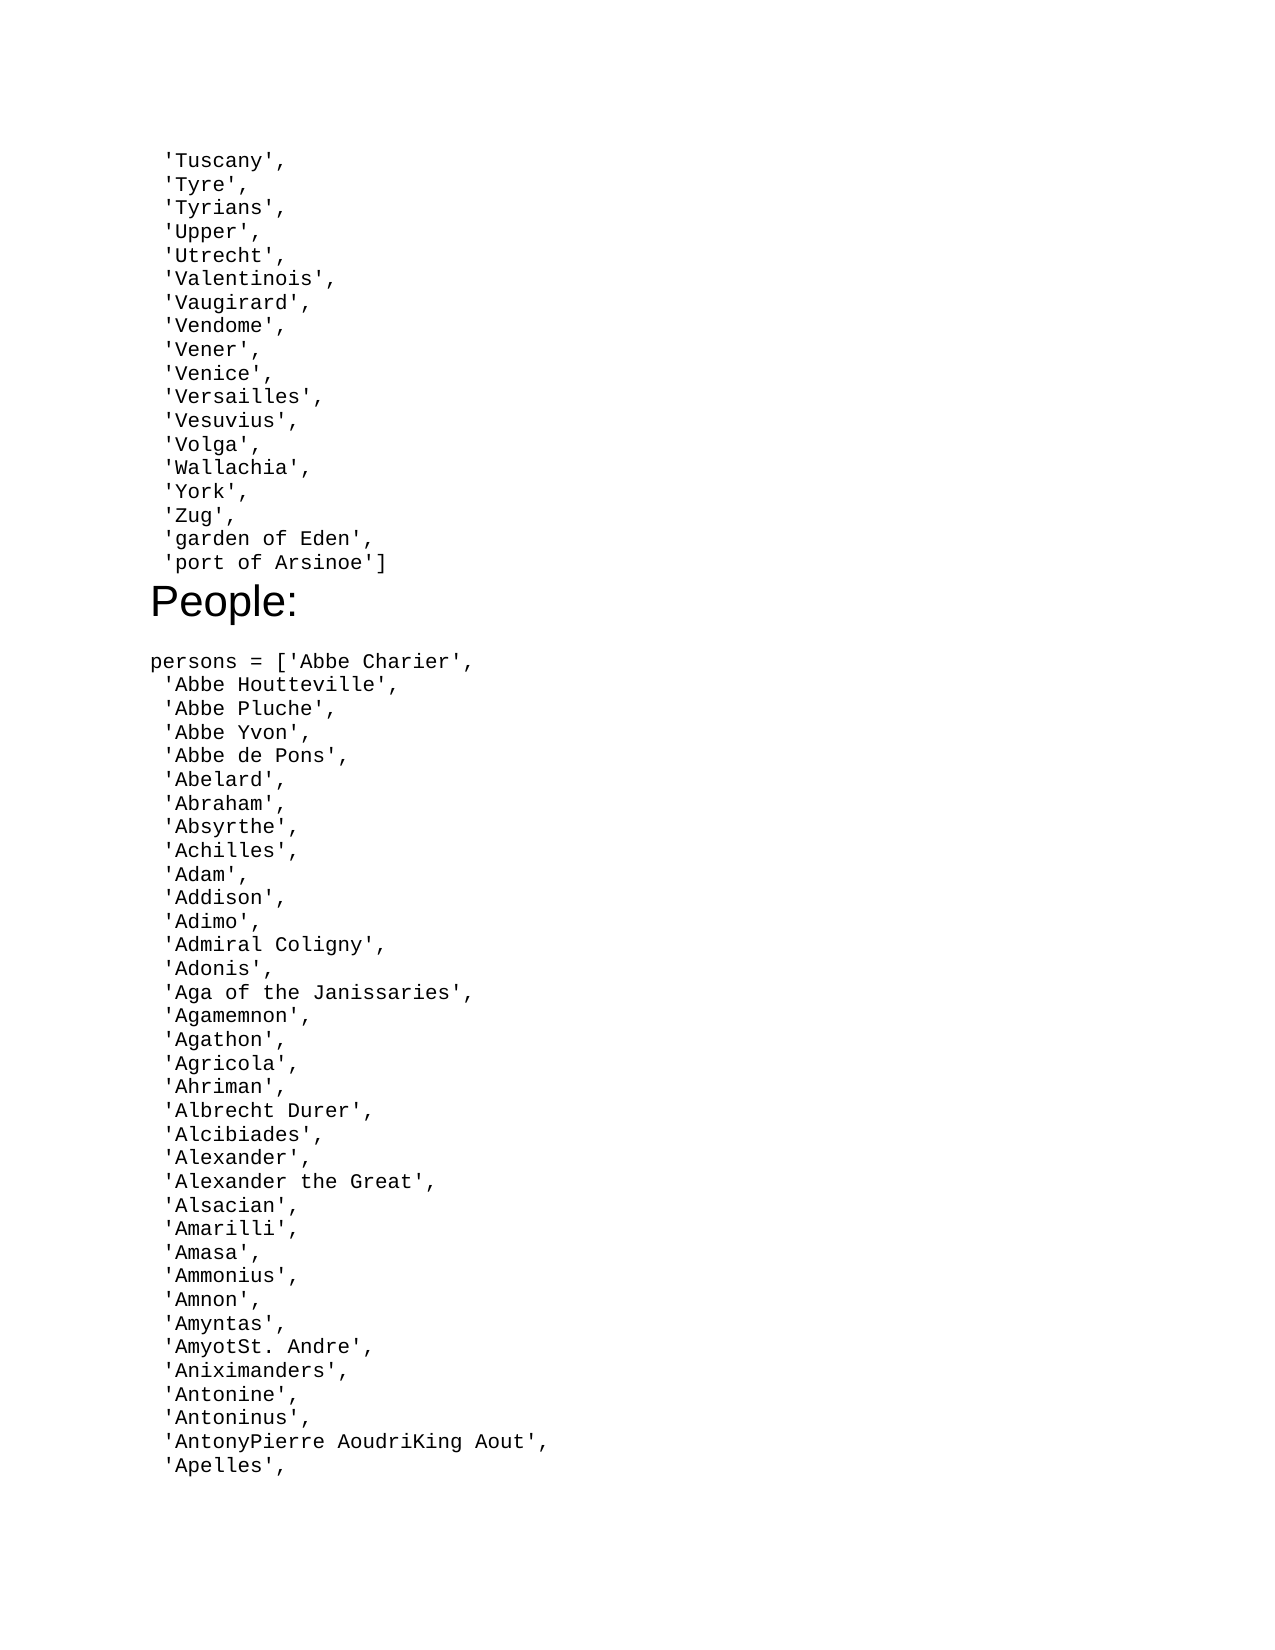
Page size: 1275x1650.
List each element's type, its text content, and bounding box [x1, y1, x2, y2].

text 'Abbe Houtteville', [150, 674, 1125, 698]
text 'Achilles', [150, 840, 1125, 863]
text 'Agricola', [150, 1053, 1125, 1076]
text 'Admiral Coligny', [150, 934, 1125, 958]
text People: [150, 576, 1125, 626]
text 'Amasa', [150, 1242, 1125, 1266]
text 'port of Arsinoe'] [150, 552, 1125, 576]
text 'Abraham', [150, 793, 1125, 816]
text 'Amarilli', [150, 1218, 1125, 1242]
text 'Aga of the Janissaries', [150, 982, 1125, 1005]
text 'Vener', [150, 339, 1125, 363]
text 'Utrecht', [150, 244, 1125, 268]
text 'Alcibiades', [150, 1124, 1125, 1147]
text 'Ammonius', [150, 1266, 1125, 1289]
text 'Versailles', [150, 386, 1125, 410]
text 'Albrecht Durer', [150, 1100, 1125, 1124]
text persons = ['Abbe Charier', [150, 651, 1125, 674]
text 'AntonyPierre AoudriKing Aout', [150, 1431, 1125, 1455]
text 'Abelard', [150, 769, 1125, 793]
text 'Addison', [150, 887, 1125, 911]
text 'Wallachia', [150, 457, 1125, 481]
text 'Volga', [150, 434, 1125, 457]
text 'Alexander', [150, 1147, 1125, 1171]
text 'Alexander the Great', [150, 1171, 1125, 1194]
text 'Zug', [150, 505, 1125, 528]
text 'garden of Eden', [150, 528, 1125, 552]
text 'York', [150, 481, 1125, 505]
text 'Agamemnon', [150, 1005, 1125, 1029]
text 'Abbe de Pons', [150, 745, 1125, 769]
text 'Adimo', [150, 911, 1125, 934]
text 'Vesuvius', [150, 410, 1125, 434]
text 'Abbe Yvon', [150, 722, 1125, 745]
text 'Adam', [150, 863, 1125, 887]
text 'Ahriman', [150, 1076, 1125, 1100]
text 'Agathon', [150, 1029, 1125, 1053]
text 'Venice', [150, 363, 1125, 386]
text 'Tyrians', [150, 197, 1125, 221]
text 'Valentinois', [150, 268, 1125, 292]
text 'Antonine', [150, 1384, 1125, 1407]
text 'Vaugirard', [150, 292, 1125, 316]
text 'Upper', [150, 221, 1125, 244]
text 'Aniximanders', [150, 1360, 1125, 1384]
text 'Amnon', [150, 1289, 1125, 1313]
text 'Tuscany', [150, 150, 1125, 174]
text 'Abbe Pluche', [150, 698, 1125, 722]
text 'AmyotSt. Andre', [150, 1336, 1125, 1360]
text 'Absyrthe', [150, 816, 1125, 840]
text 'Tyre', [150, 174, 1125, 197]
text 'Alsacian', [150, 1194, 1125, 1218]
text 'Antoninus', [150, 1407, 1125, 1431]
text 'Apelles', [150, 1455, 1125, 1478]
text 'Amyntas', [150, 1313, 1125, 1336]
text 'Adonis', [150, 958, 1125, 982]
text 'Vendome', [150, 316, 1125, 339]
